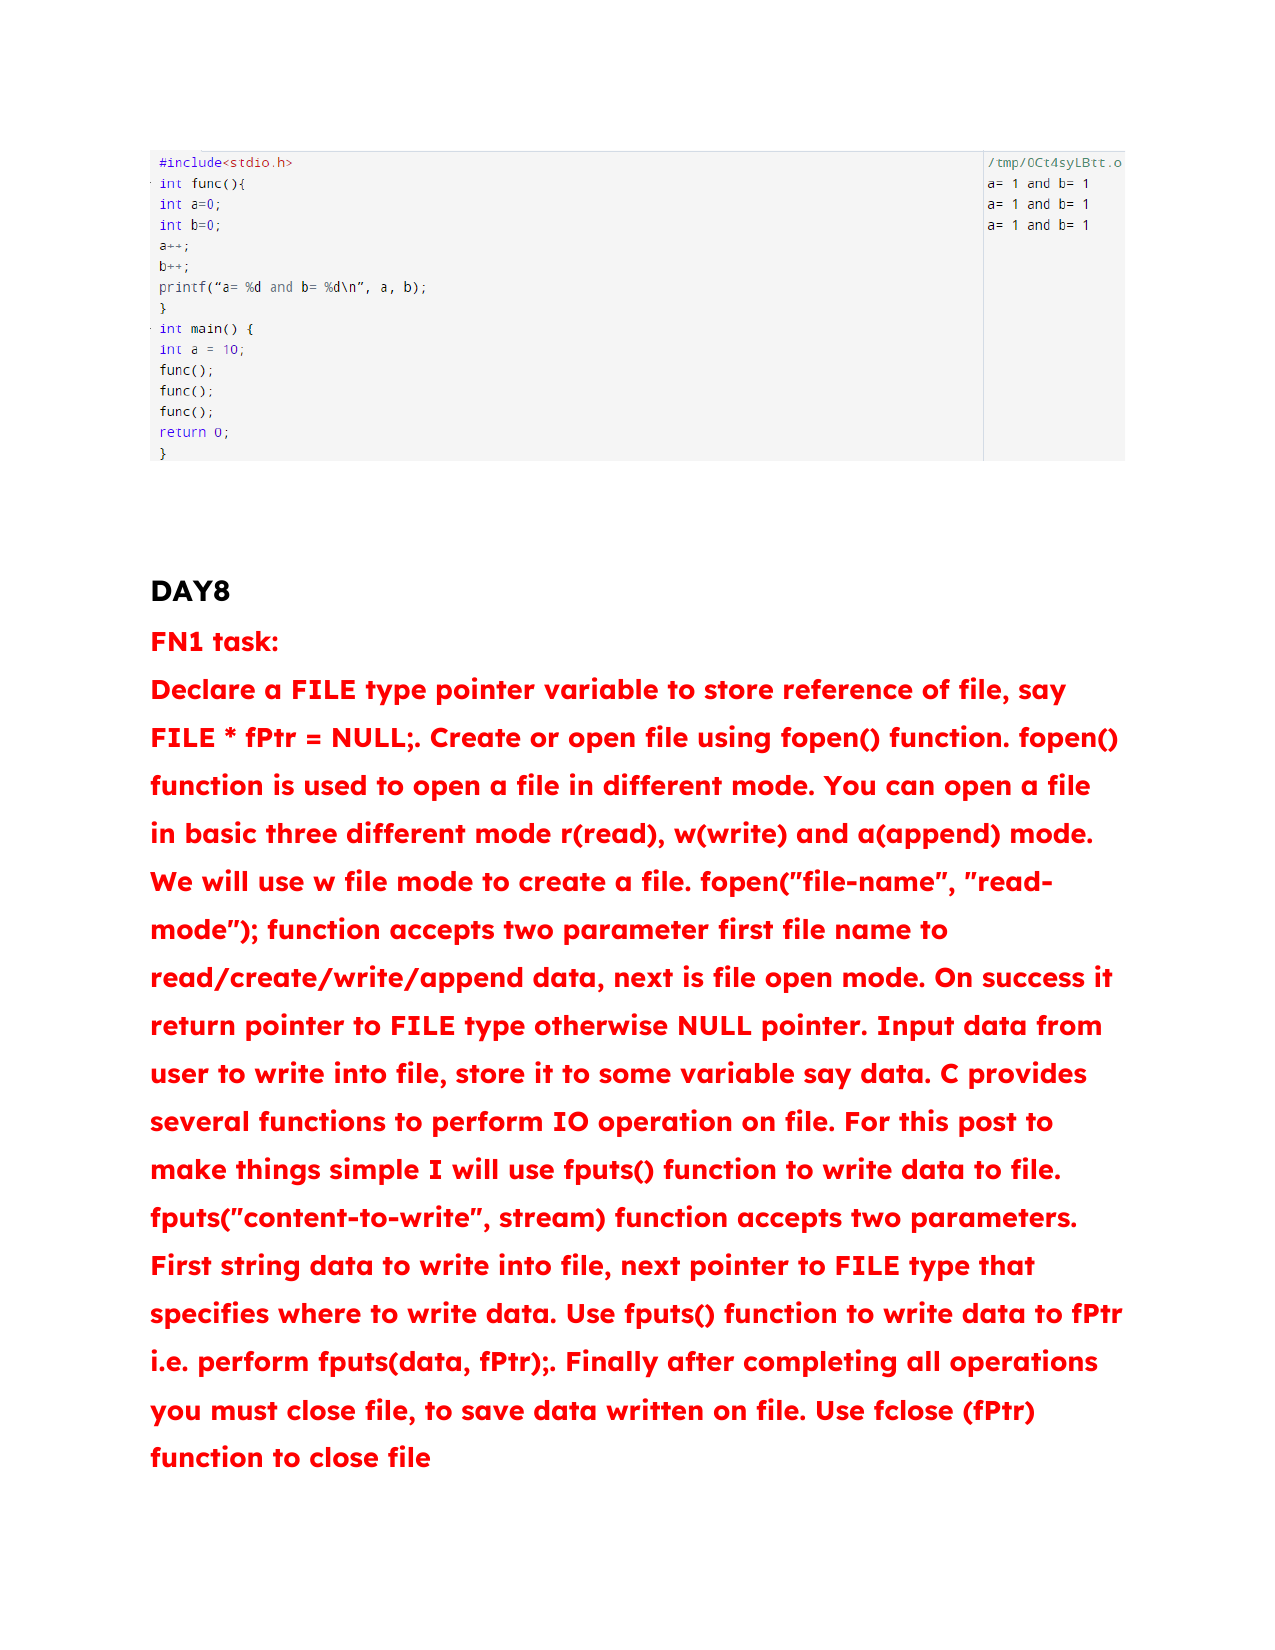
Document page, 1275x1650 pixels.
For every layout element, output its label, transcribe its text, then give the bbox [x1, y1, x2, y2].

picture [150, 150, 1125, 461]
text DAY8 [150, 573, 1125, 609]
text Declare a FILE type pointer variable to store reference of file, say FILE * fPtr = NULL;. Create or open file using fopen() function. fopen() function is used to open a file in different mode. You can open a file in basic three different mode r(read), w(write) and a(append) mode. We will use w file mode to create a file. fopen("file-name", "read-mode"); function accepts two parameter first file name to read/create/write/append data, next is file open mode. On success it return pointer to FILE type otherwise NULL pointer. Input data from user to write into file, store it to some variable say data. C provides several functions to perform IO operation on file. For this post to make things simple I will use fputs() function to write data to file. fputs("content-to-write", stream) function accepts two parameters. First string data to write into file, next pointer to FILE type that specifies where to write data. Use fputs() function to write data to fPtr i.e. perform fputs(data, fPtr);. Finally after completing all operations you must close file, to save data written on file. Use fclose (fPtr) function to close file [150, 672, 1125, 1475]
text FN1 task: [150, 624, 1125, 658]
